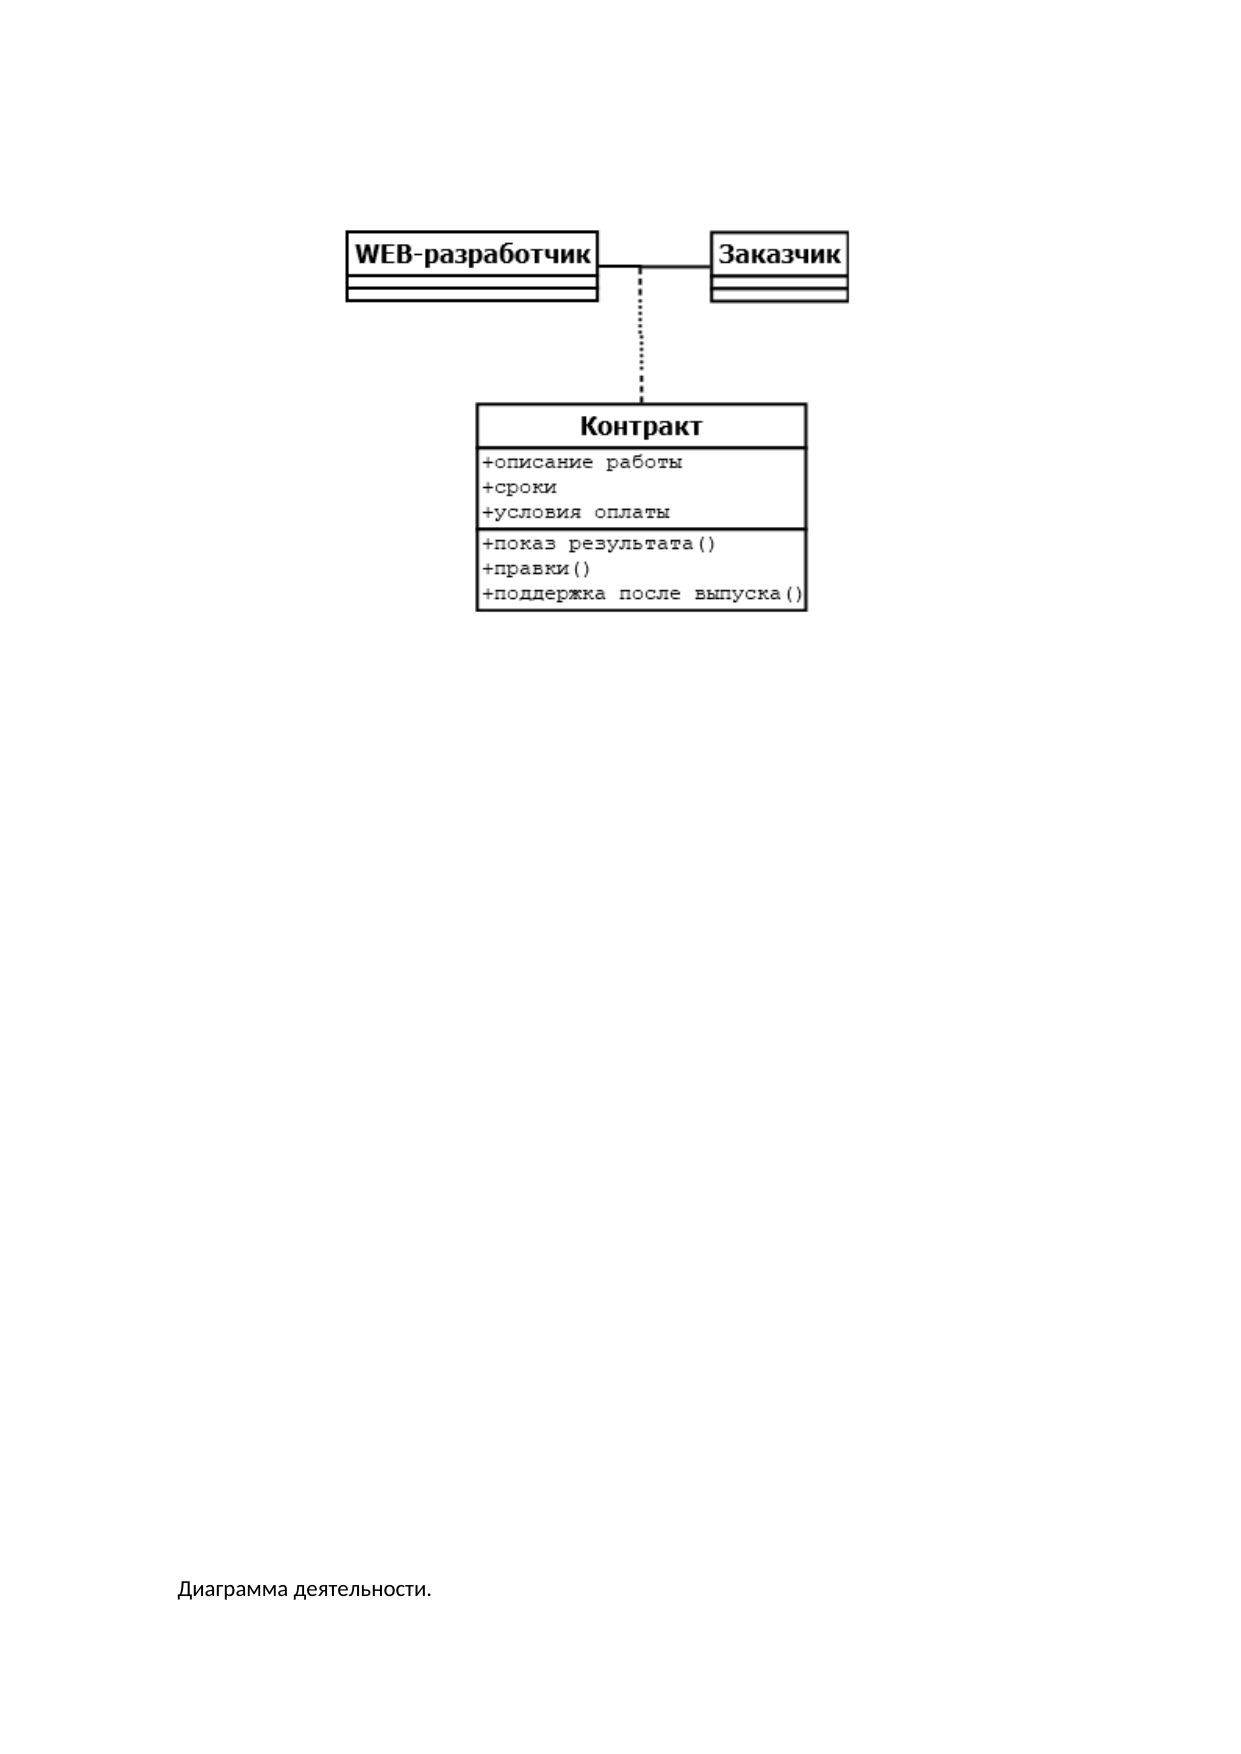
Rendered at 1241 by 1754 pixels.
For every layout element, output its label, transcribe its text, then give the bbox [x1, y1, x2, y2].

text Диаграмма деятельности. [177, 1574, 1152, 1602]
picture [177, 118, 1018, 759]
